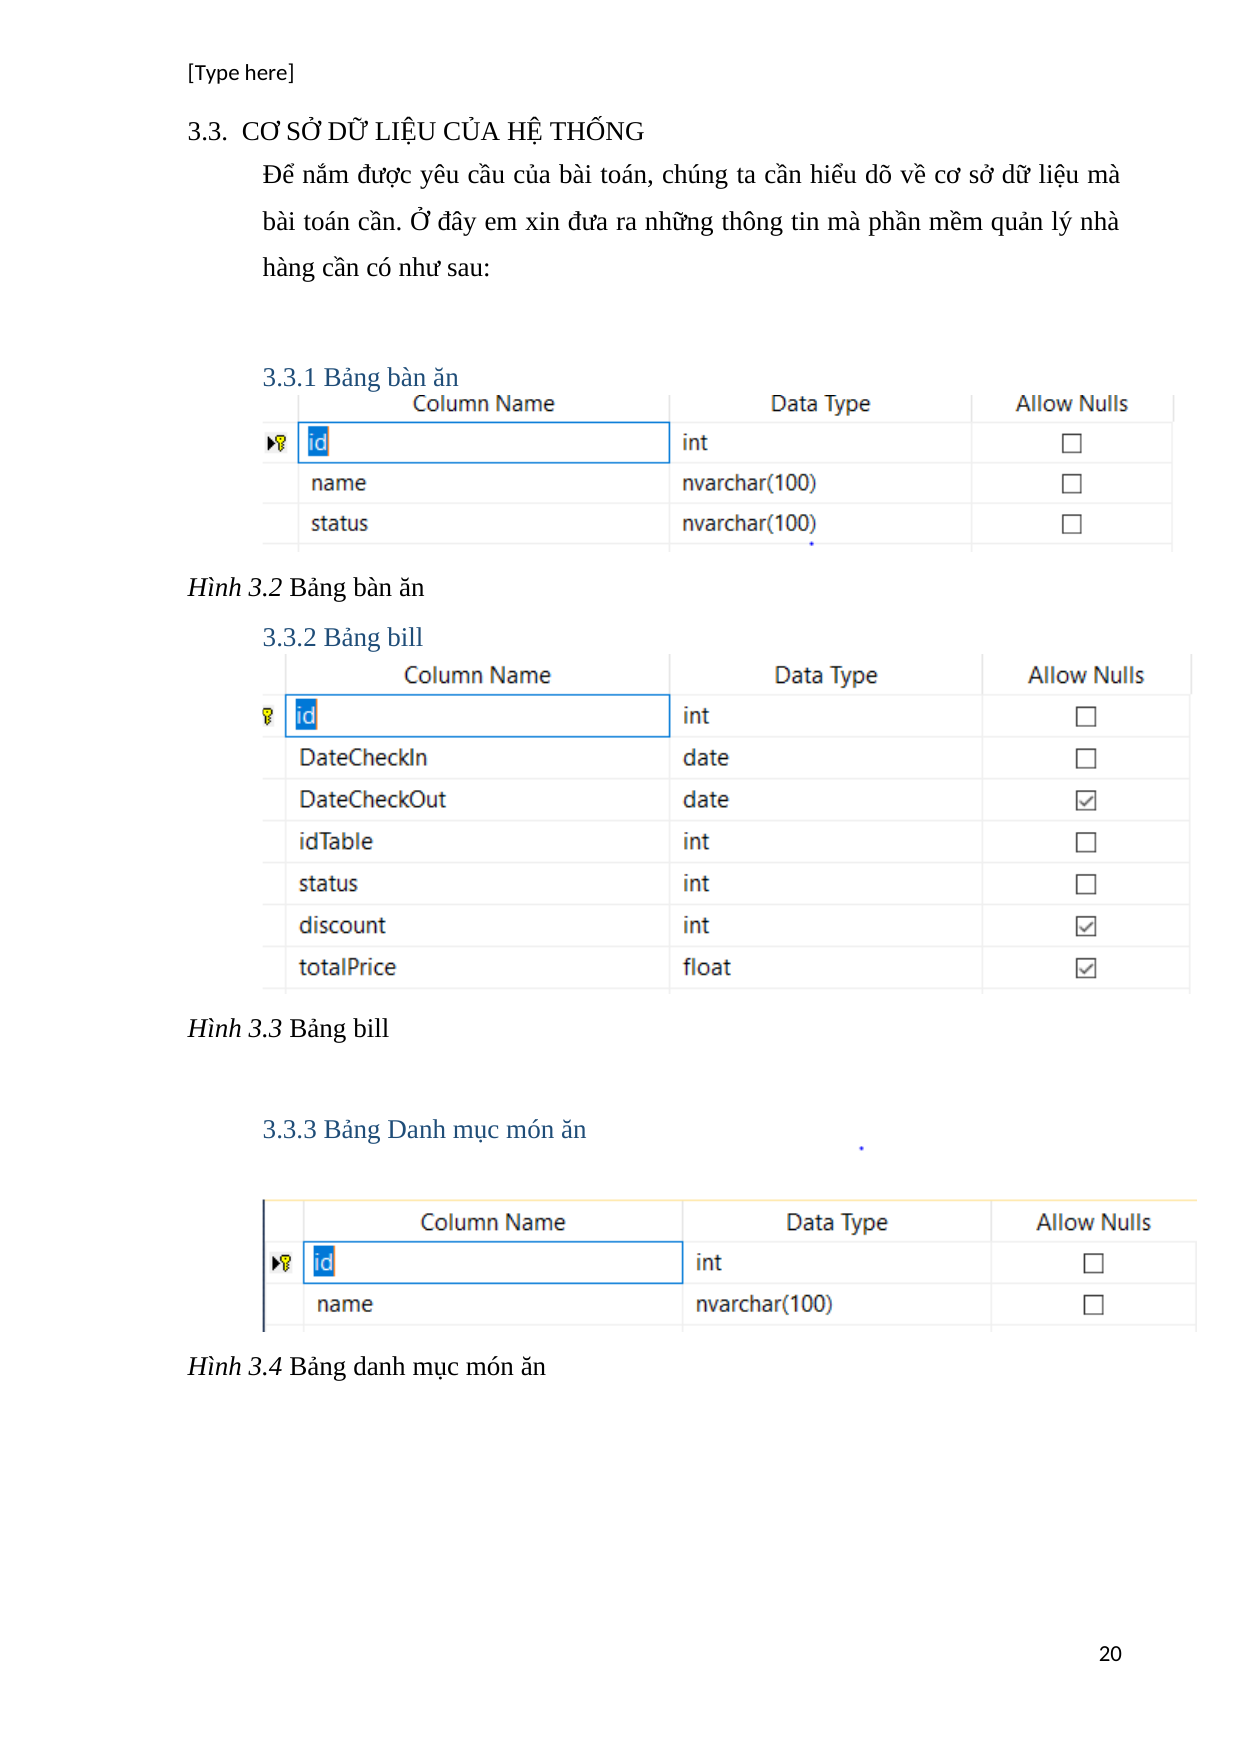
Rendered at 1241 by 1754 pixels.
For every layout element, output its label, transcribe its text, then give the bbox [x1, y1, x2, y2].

picture [262, 654, 1197, 994]
picture [262, 395, 1197, 552]
subtitle 3.3.1 Bảng bàn ăn [262, 362, 1122, 393]
subtitle 3.3.3 Bảng Danh mục món ăn [262, 1113, 1122, 1144]
text Để nắm được yêu cầu của bài toán, chúng ta cần hiểu dõ về cơ sở dữ liệu mà bài toán cần. Ở đây em xin đưa ra những thông tin mà phần mềm quản lý nhà hàng cần có như sau: [262, 158, 1122, 283]
text Hình 3.4 Bảng danh mục món ăn [187, 1350, 1122, 1381]
picture [262, 1146, 1197, 1332]
text Hình 3.3 Bảng bill [187, 1012, 1122, 1043]
subtitle 3.3. CƠ SỞ DỮ LIỆU CỦA HỆ THỐNG [187, 114, 1122, 146]
subtitle 3.3.2 Bảng bill [262, 621, 1122, 652]
text Hình 3.2 Bảng bàn ăn [187, 571, 1122, 602]
